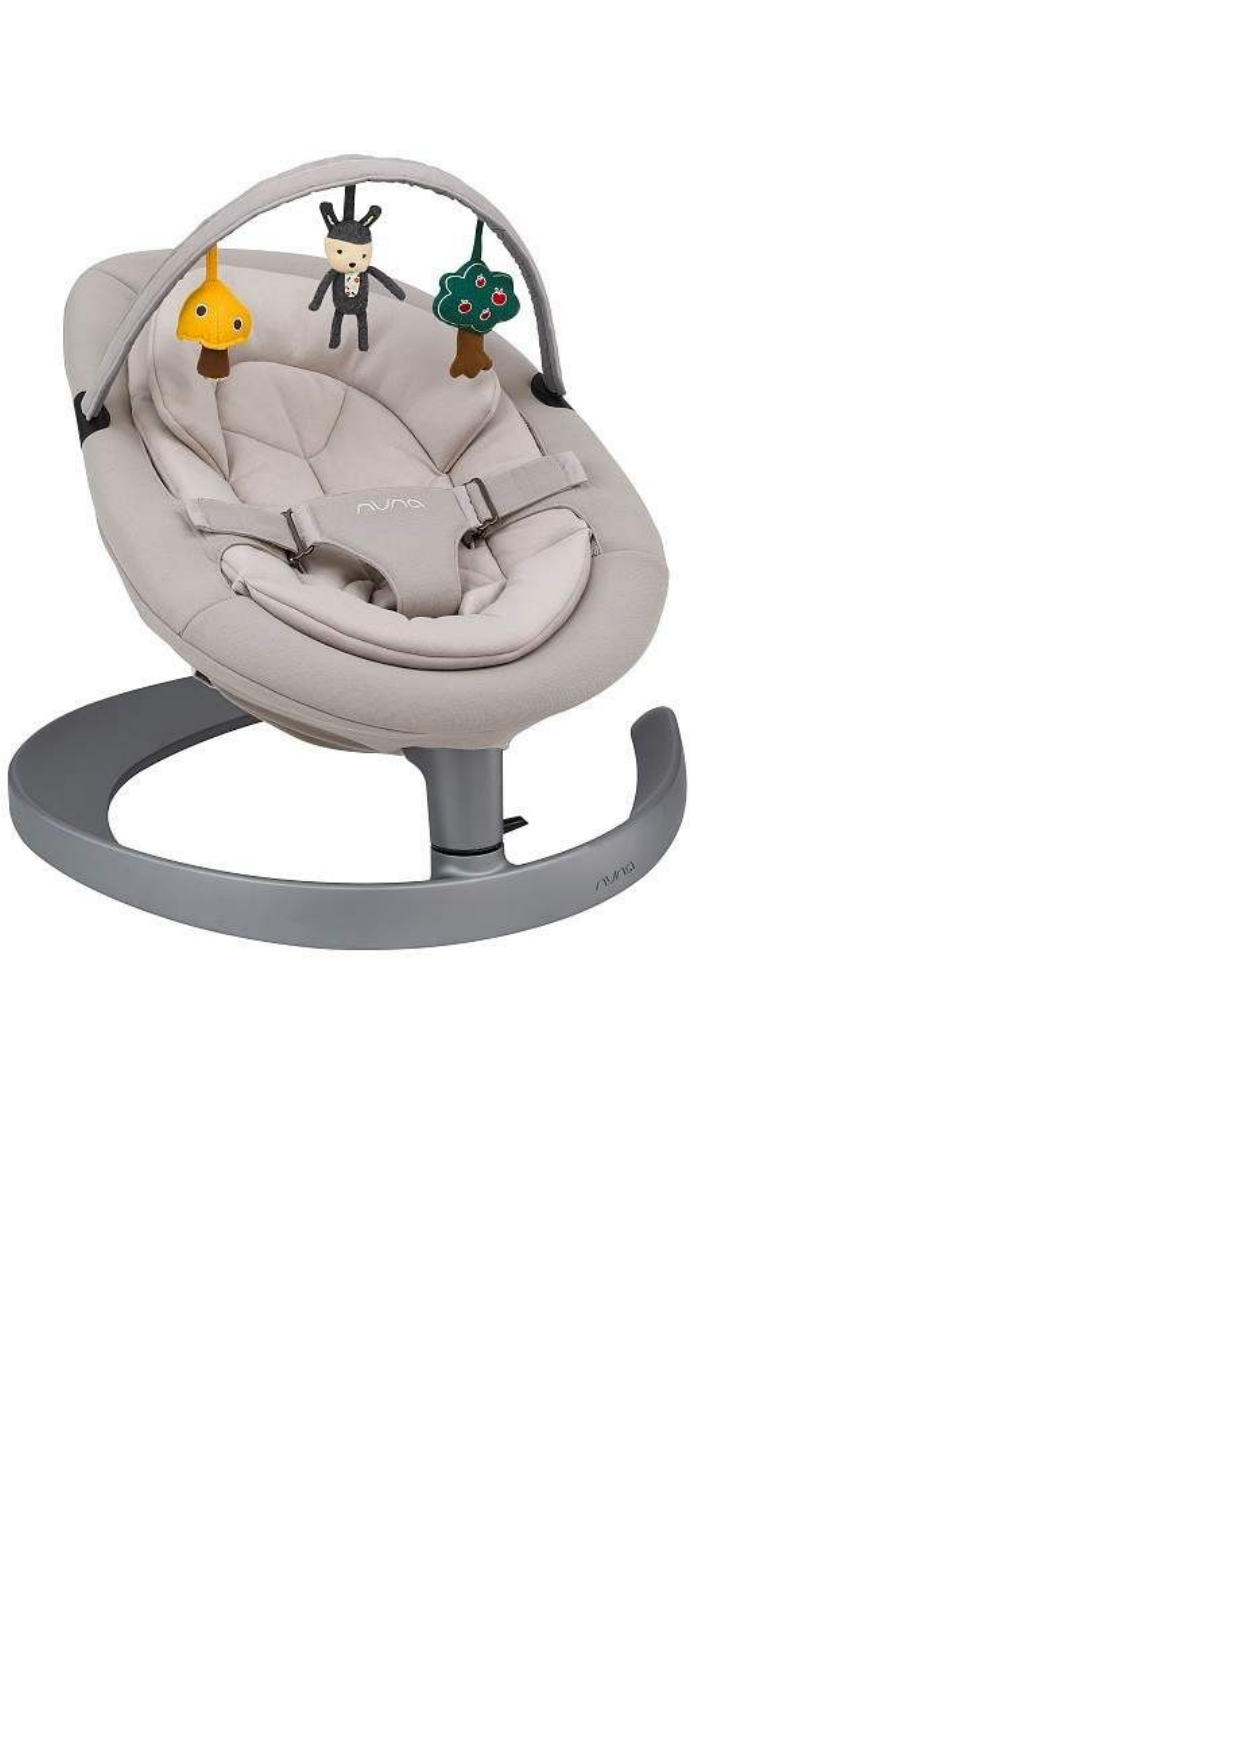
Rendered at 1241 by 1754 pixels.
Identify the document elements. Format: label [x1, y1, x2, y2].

picture [0, 150, 693, 961]
